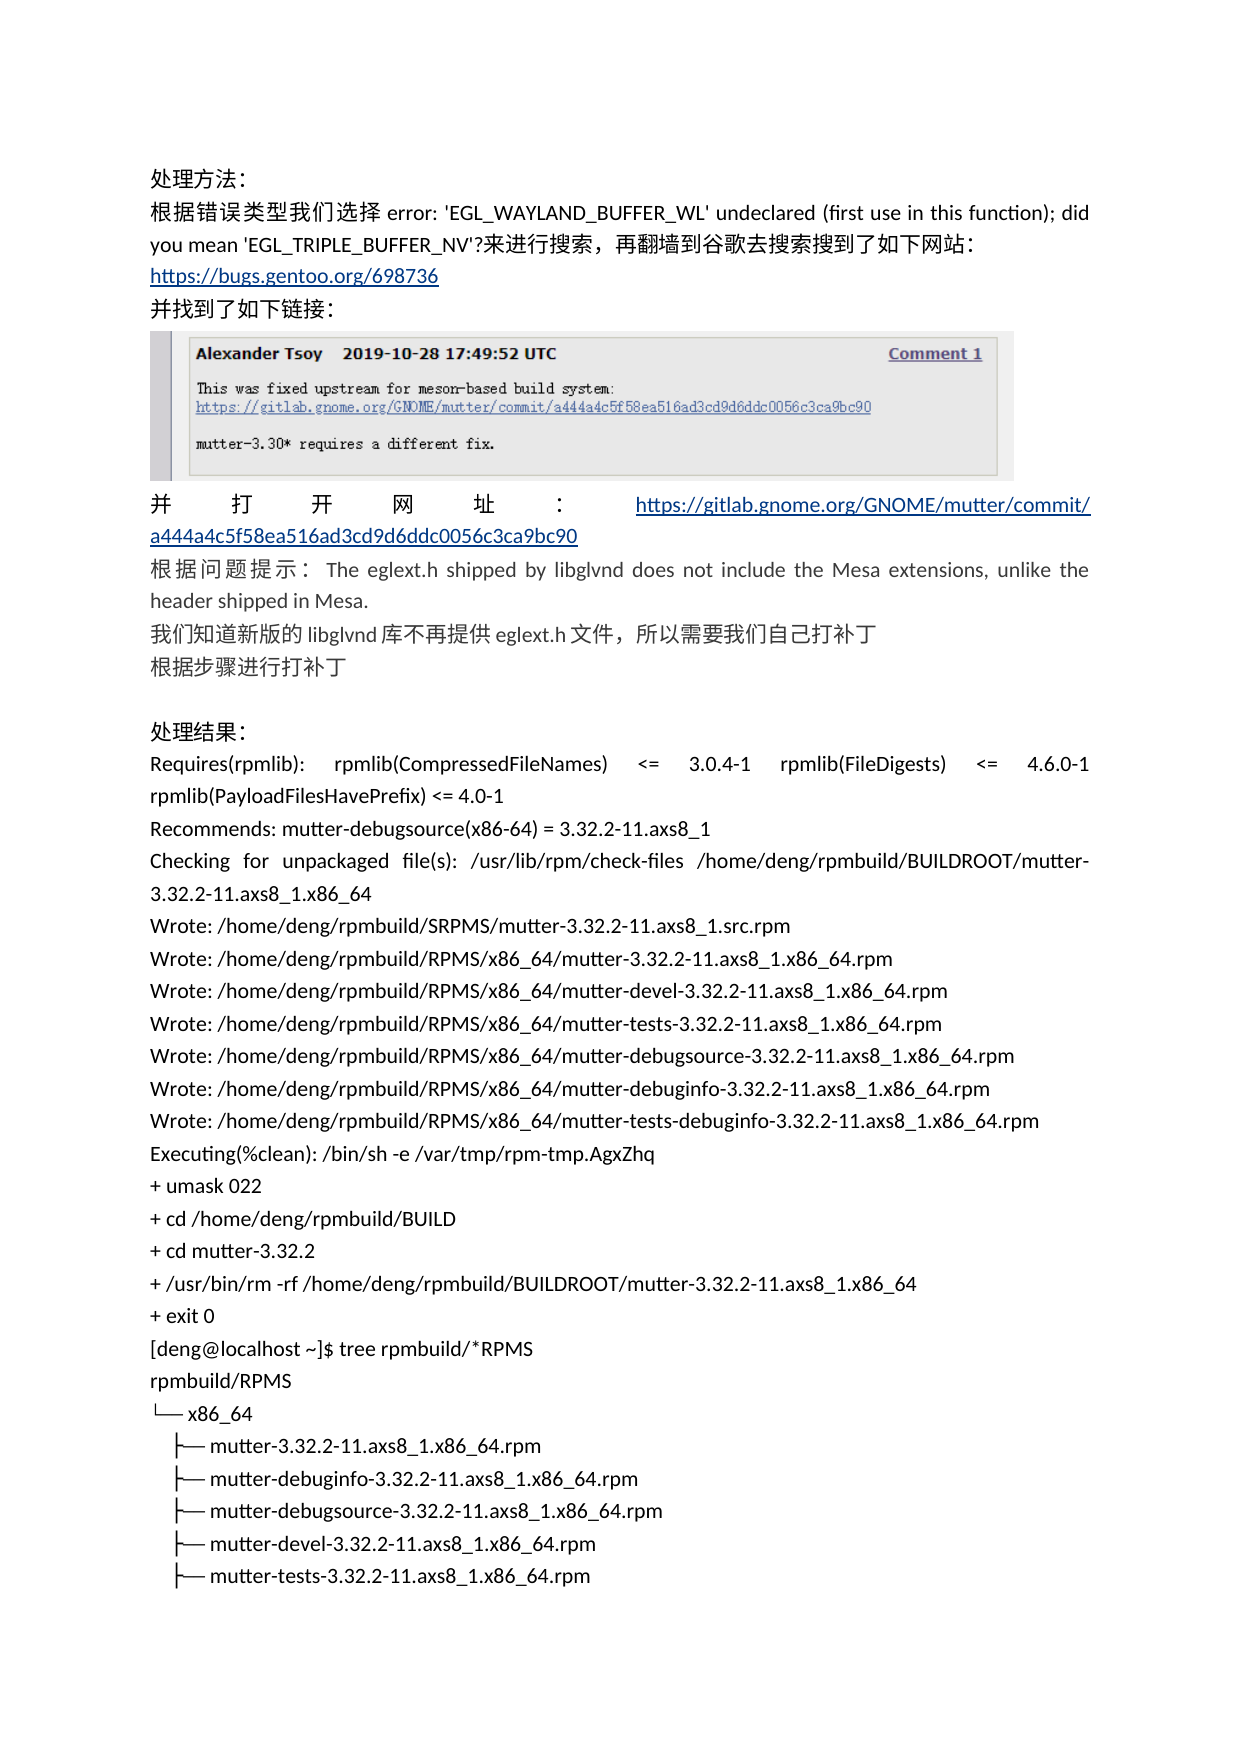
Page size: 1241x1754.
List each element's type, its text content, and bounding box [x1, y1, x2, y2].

text https://bugs.gentoo.org/698736 [150, 259, 1090, 292]
text 并找到了如下链接： [150, 292, 1090, 324]
text 根据问题提示：The eglext.h shipped by libglvnd does not include the Mesa extensions, unlike the header shipped in Mesa. [150, 552, 1090, 617]
text Requires(rpmlib): rpmlib(CompressedFileNames) <= 3.0.4-1 rpmlib(FileDigests) <= 4.6.0-1 rpmlib(PayloadFilesHavePrefix) <= 4.0-1 [150, 747, 1090, 812]
text 处理方法： [150, 162, 1090, 194]
text Wrote: /home/deng/rpmbuild/RPMS/x86_64/mutter-tests-debuginfo-3.32.2-11.axs8_1.x86_64.rpm [150, 1104, 1090, 1137]
text [deng@localhost ~]$ tree rpmbuild/*RPMS [150, 1332, 1090, 1364]
text 根据步骤进行打补丁 [150, 649, 1090, 682]
text ├── mutter-tests-3.32.2-11.axs8_1.x86_64.rpm [150, 1559, 1090, 1592]
text Recommends: mutter-debugsource(x86-64) = 3.32.2-11.axs8_1 [150, 812, 1090, 844]
text ├── mutter-3.32.2-11.axs8_1.x86_64.rpm [150, 1429, 1090, 1462]
text + exit 0 [150, 1299, 1090, 1332]
text └── x86_64 [150, 1397, 1090, 1429]
text + /usr/bin/rm -rf /home/deng/rpmbuild/BUILDROOT/mutter-3.32.2-11.axs8_1.x86_64 [150, 1267, 1090, 1299]
text + umask 022 [150, 1169, 1090, 1202]
text 根据错误类型我们选择error: 'EGL_WAYLAND_BUFFER_WL' undeclared (first use in this function); did you mean 'EGL_TRIPLE_BUFFER_NV'?来进行搜索，再翻墙到谷歌去搜索搜到了如下网站： [150, 194, 1090, 259]
text Wrote: /home/deng/rpmbuild/RPMS/x86_64/mutter-debugsource-3.32.2-11.axs8_1.x86_64.rpm [150, 1039, 1090, 1072]
text ├── mutter-devel-3.32.2-11.axs8_1.x86_64.rpm [150, 1527, 1090, 1559]
text Checking for unpackaged file(s): /usr/lib/rpm/check-files /home/deng/rpmbuild/BUILDROOT/mutter-3.32.2-11.axs8_1.x86_64 [150, 844, 1090, 909]
text 处理结果： [150, 714, 1090, 747]
text Wrote: /home/deng/rpmbuild/RPMS/x86_64/mutter-tests-3.32.2-11.axs8_1.x86_64.rpm [150, 1007, 1090, 1039]
text 我们知道新版的libglvnd库不再提供eglext.h文件，所以需要我们自己打补丁 [150, 617, 1090, 649]
text + cd /home/deng/rpmbuild/BUILD [150, 1202, 1090, 1234]
text Wrote: /home/deng/rpmbuild/SRPMS/mutter-3.32.2-11.axs8_1.src.rpm [150, 909, 1090, 942]
text 并打开网址：https://gitlab.gnome.org/GNOME/mutter/commit/a444a4c5f58ea516ad3cd9d6ddc0056c3ca9bc90 [150, 487, 1090, 552]
text Wrote: /home/deng/rpmbuild/RPMS/x86_64/mutter-debuginfo-3.32.2-11.axs8_1.x86_64.rpm [150, 1072, 1090, 1104]
text Executing(%clean): /bin/sh -e /var/tmp/rpm-tmp.AgxZhq [150, 1137, 1090, 1169]
text rpmbuild/RPMS [150, 1364, 1090, 1397]
text Wrote: /home/deng/rpmbuild/RPMS/x86_64/mutter-devel-3.32.2-11.axs8_1.x86_64.rpm [150, 974, 1090, 1007]
text Wrote: /home/deng/rpmbuild/RPMS/x86_64/mutter-3.32.2-11.axs8_1.x86_64.rpm [150, 942, 1090, 974]
text + cd mutter-3.32.2 [150, 1234, 1090, 1267]
picture [150, 331, 1014, 481]
text ├── mutter-debugsource-3.32.2-11.axs8_1.x86_64.rpm [150, 1494, 1090, 1527]
text ├── mutter-debuginfo-3.32.2-11.axs8_1.x86_64.rpm [150, 1462, 1090, 1494]
